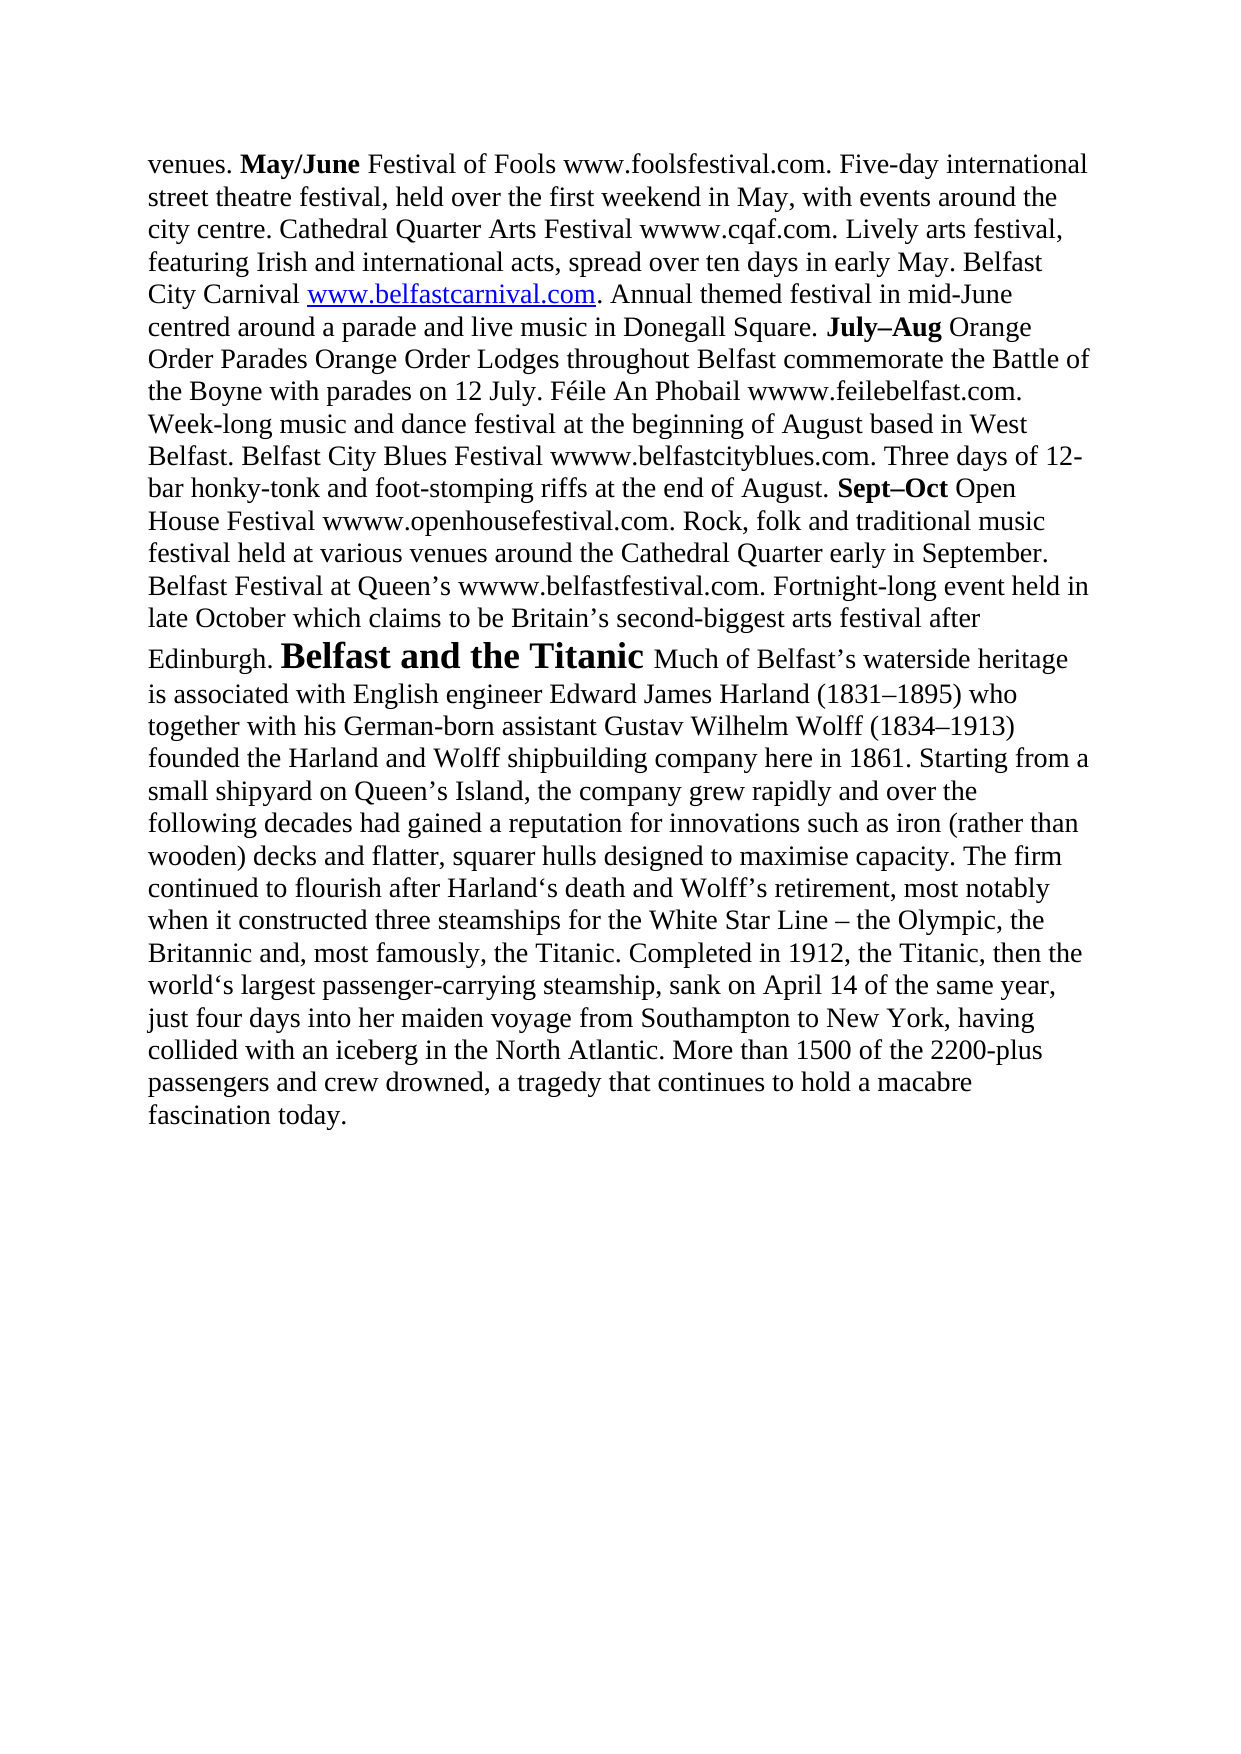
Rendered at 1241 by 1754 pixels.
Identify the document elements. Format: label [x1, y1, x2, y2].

text [148, 148, 1093, 1130]
